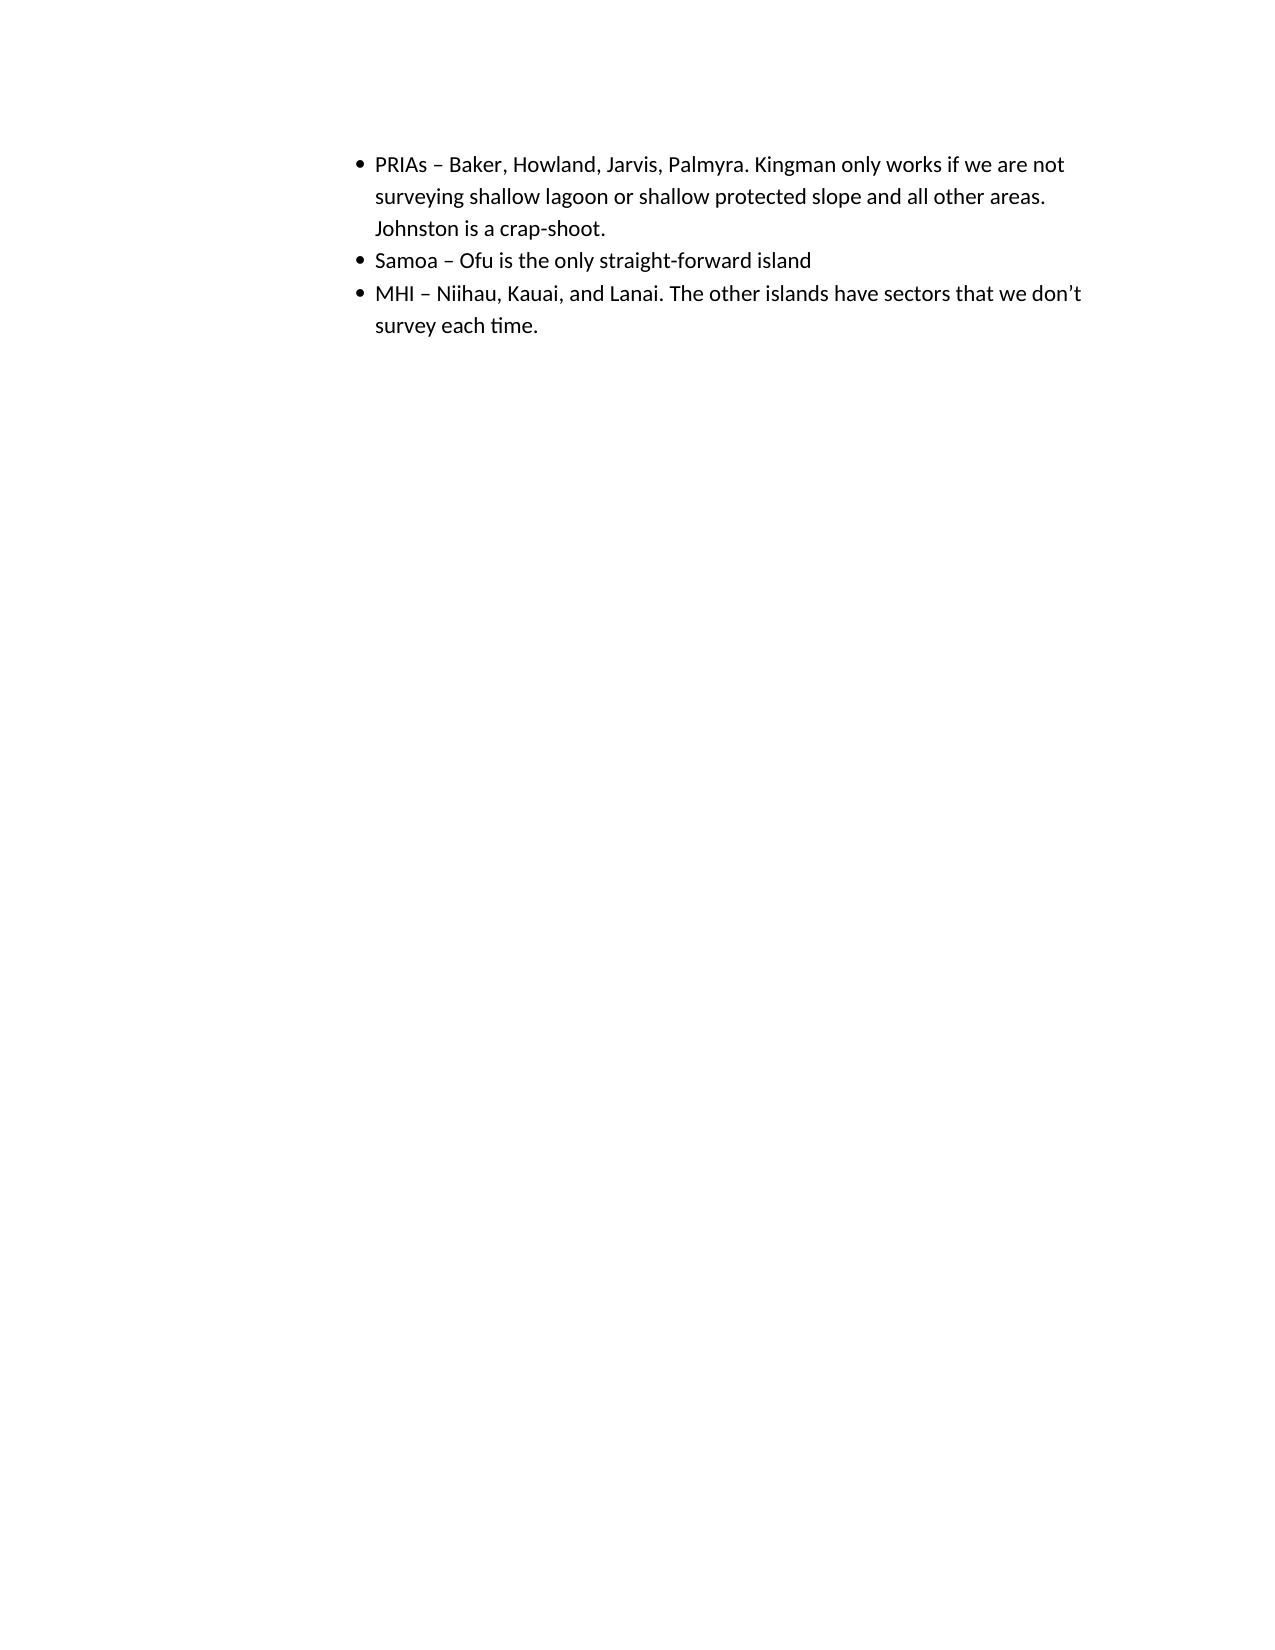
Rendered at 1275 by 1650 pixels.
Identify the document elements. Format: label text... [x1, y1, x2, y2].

list MHI – Niihau, Kauai, and Lanai. The other islands have sectors that we don’t survey each time. [356, 279, 1125, 339]
list Samoa – Ofu is the only straight-forward island [356, 247, 1125, 274]
list PRIAs – Baker, Howland, Jarvis, Palmyra. Kingman only works if we are not surveying shallow lagoon or shallow protected slope and all other areas. Johnston is a crap-shoot. [356, 150, 1125, 242]
